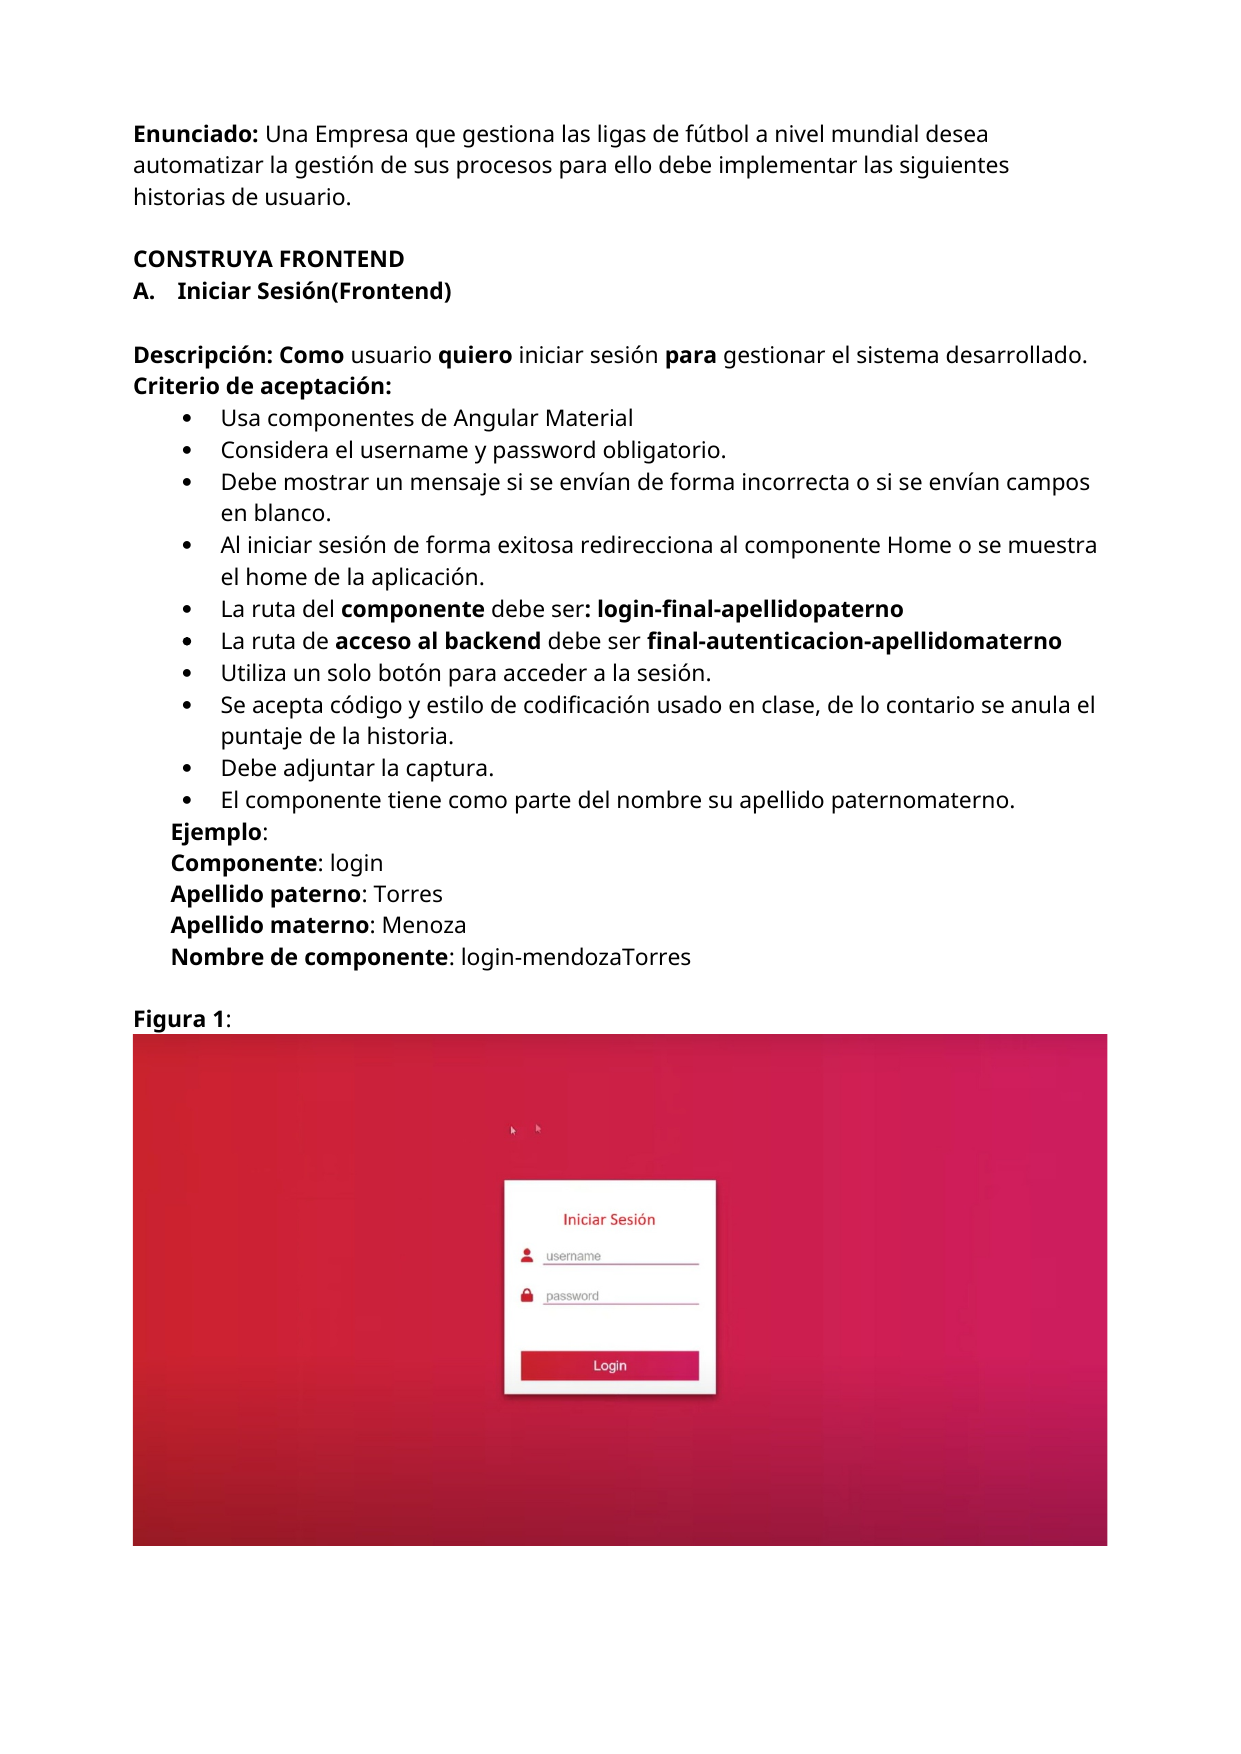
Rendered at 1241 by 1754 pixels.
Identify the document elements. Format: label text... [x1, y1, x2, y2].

text Enunciado: Una Empresa que gestiona las ligas de fútbol a nivel mundial desea automatizar la gestión de sus procesos para ello debe implementar las siguientes historias de usuario. [133, 118, 1108, 212]
text CONSTRUYA FRONTEND [133, 243, 1108, 274]
list La ruta de acceso al backend debe ser final-autenticacion-apellidomaterno [183, 625, 1108, 656]
list El componente tiene como parte del nombre su apellido paternomaterno. [183, 784, 1108, 816]
text Figura 1: [133, 1003, 1108, 1034]
text Apellido paterno: Torres [170, 878, 1108, 909]
text Criterio de aceptación: [133, 370, 1108, 401]
list Usa componentes de Angular Material [183, 402, 1108, 433]
list Considera el username y password obligatorio. [183, 434, 1108, 465]
list Iniciar Sesión(Frontend) [133, 275, 1108, 307]
text Apellido materno: Menoza [170, 909, 1108, 941]
list Se acepta código y estilo de codificación usado en clase, de lo contario se anula el puntaje de la historia. [183, 689, 1108, 752]
text Ejemplo: [170, 816, 1108, 847]
text Descripción: Como usuario quiero iniciar sesión para gestionar el sistema desarrollado. [133, 339, 1108, 370]
picture [132, 1034, 1108, 1546]
list La ruta del componente debe ser: login-final-apellidopaterno [183, 593, 1108, 624]
text Componente: login [170, 847, 1108, 878]
text Nombre de componente: login-mendozaTorres [170, 941, 1108, 972]
list Utiliza un solo botón para acceder a la sesión. [183, 657, 1108, 688]
list Debe mostrar un mensaje si se envían de forma incorrecta o si se envían campos en blanco. [183, 466, 1108, 529]
list Al iniciar sesión de forma exitosa redirecciona al componente Home o se muestra el home de la aplicación. [183, 529, 1108, 592]
list Debe adjuntar la captura. [183, 752, 1108, 784]
